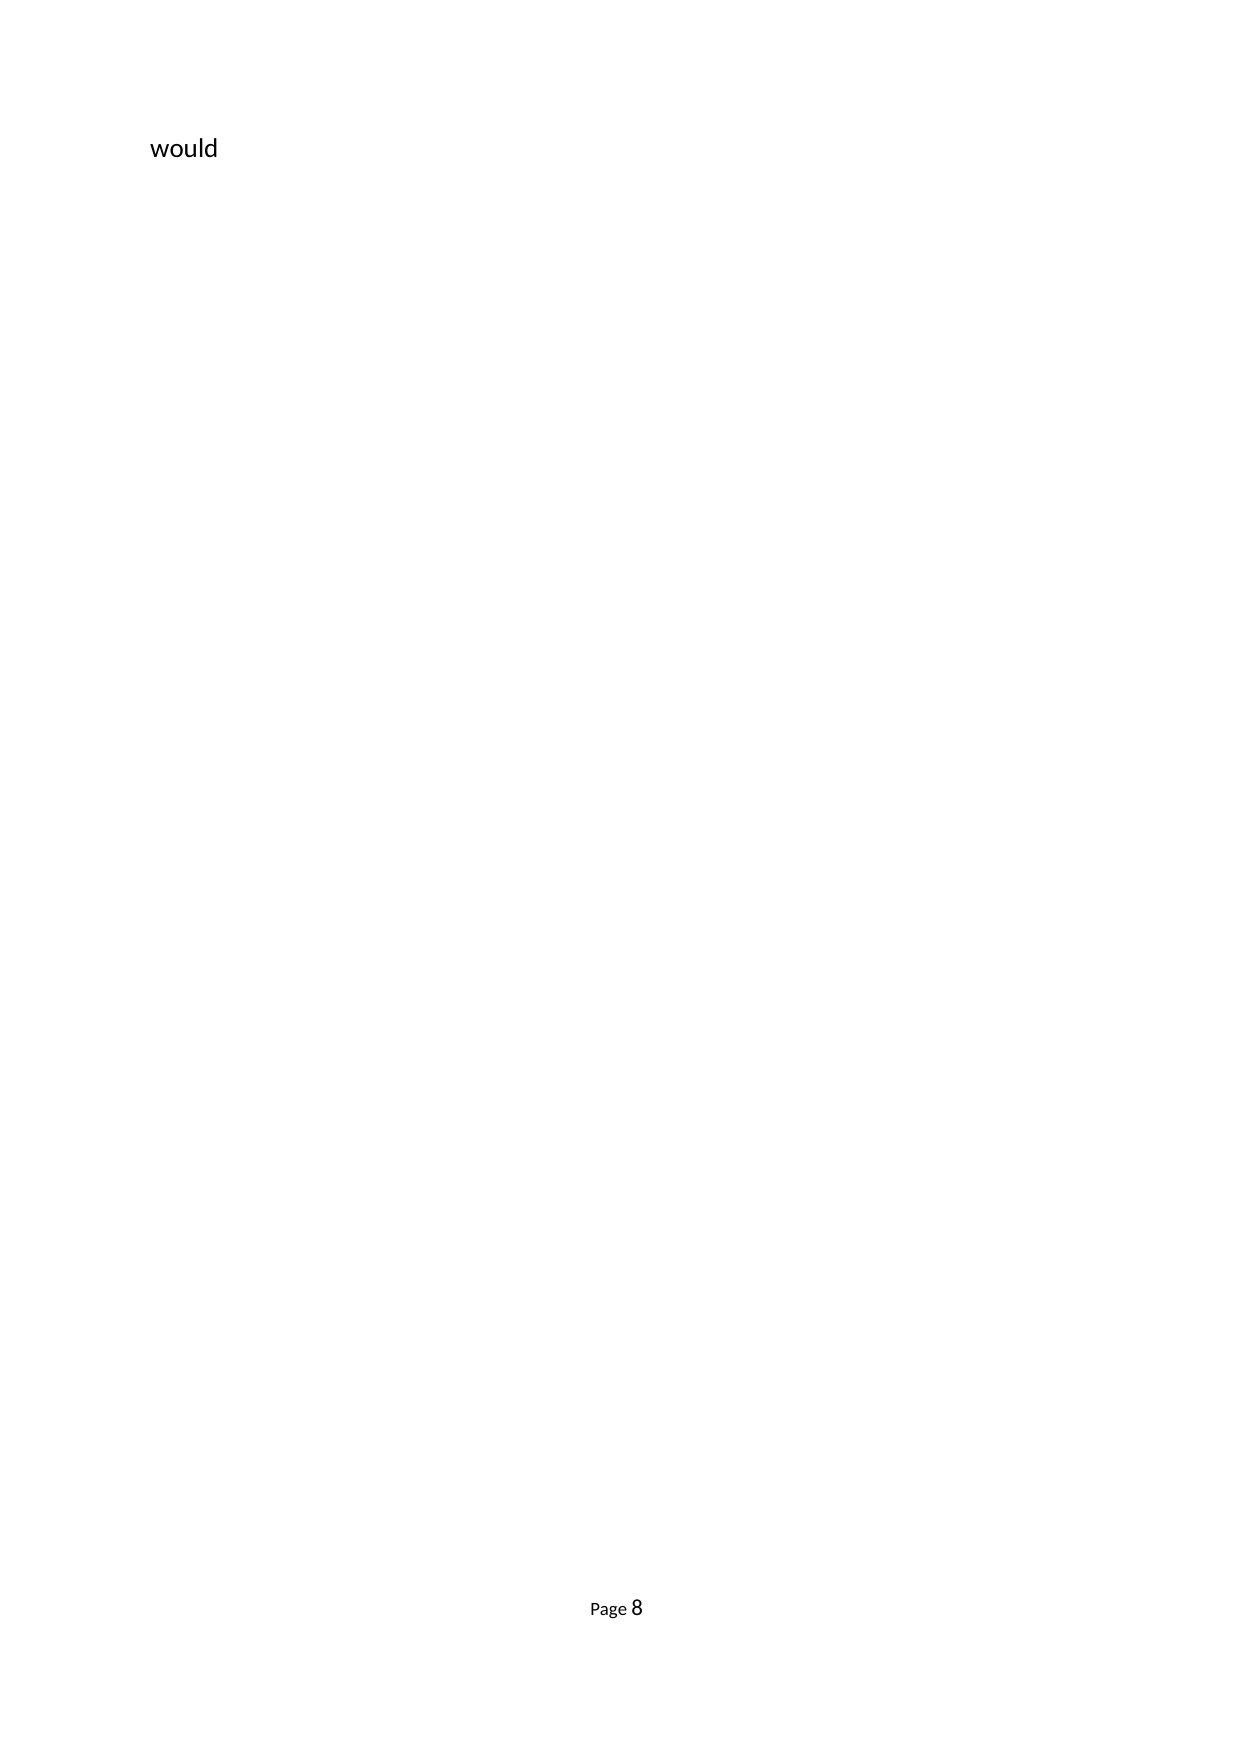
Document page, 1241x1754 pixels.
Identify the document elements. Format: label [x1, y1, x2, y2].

list [150, 131, 1088, 164]
